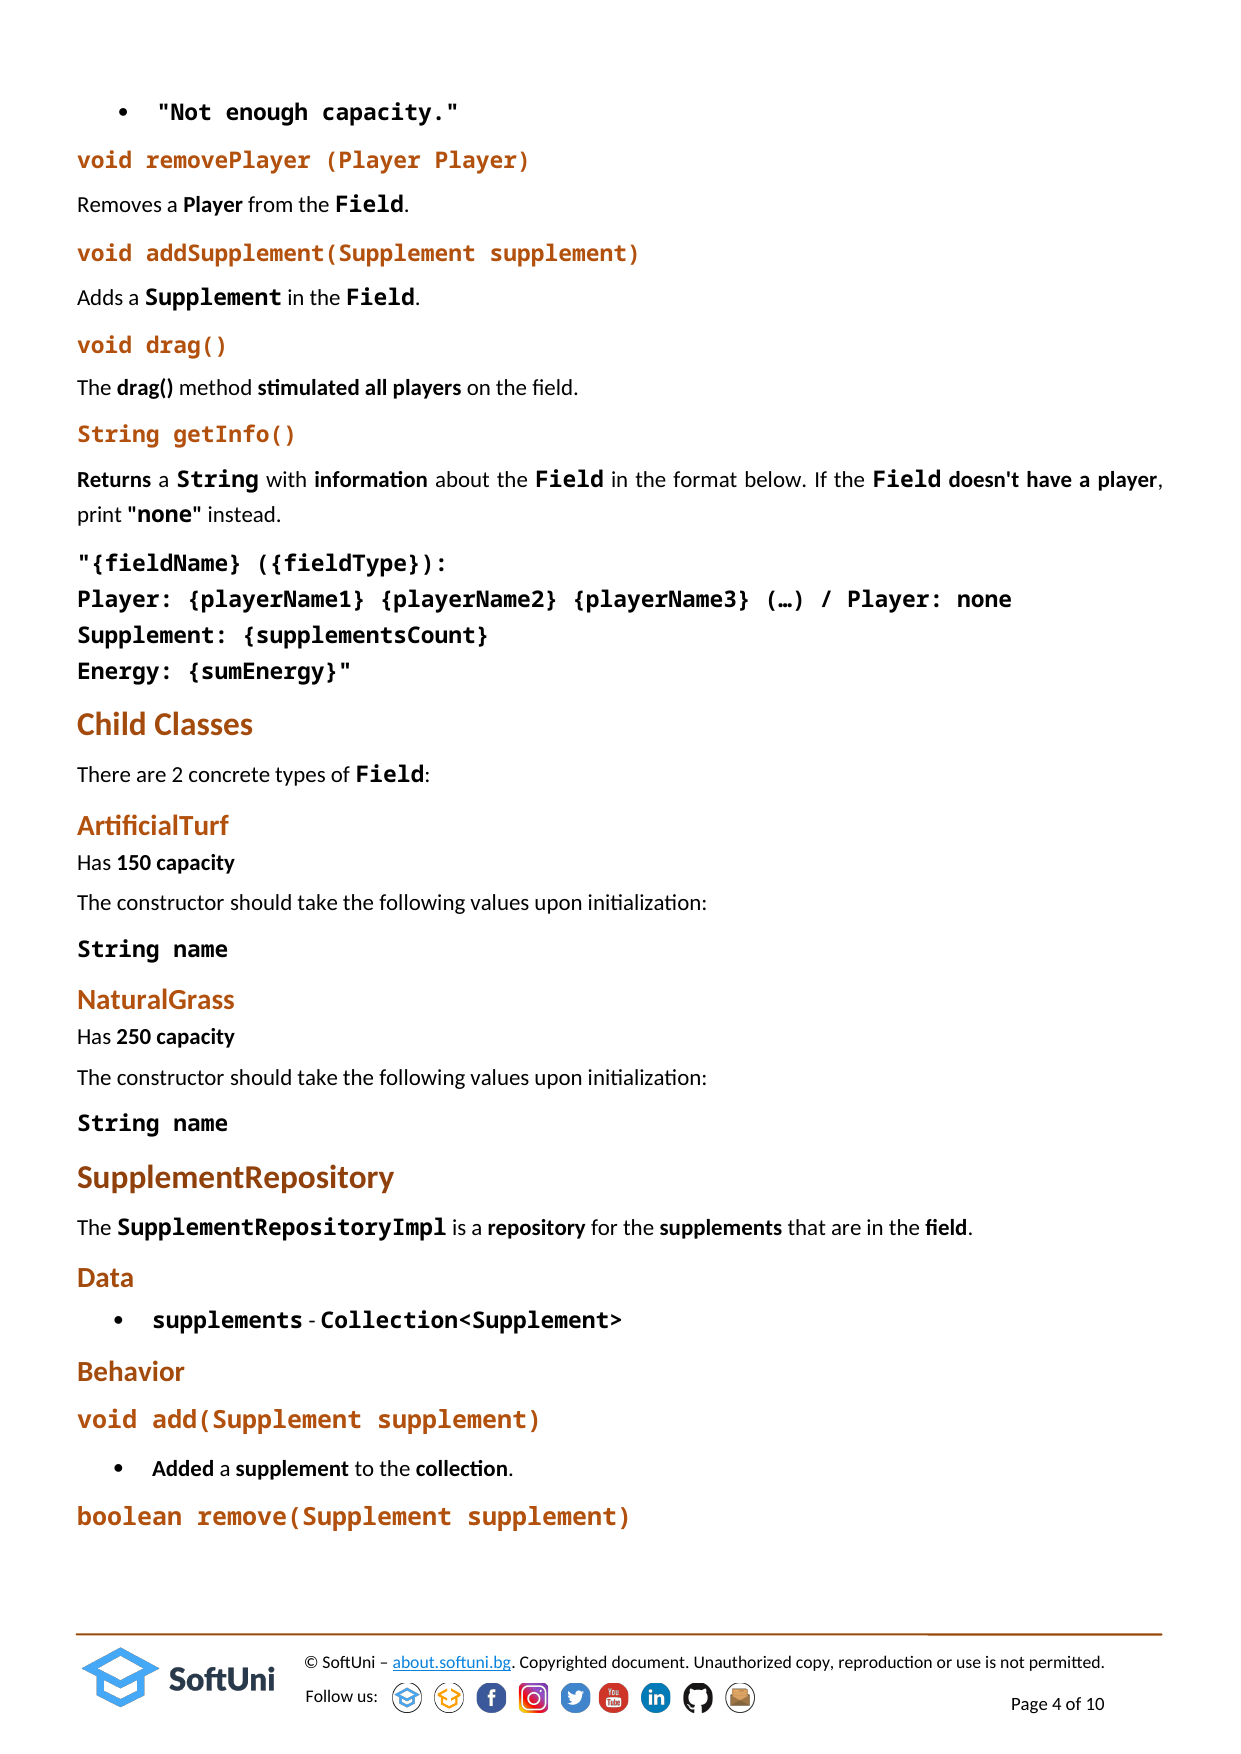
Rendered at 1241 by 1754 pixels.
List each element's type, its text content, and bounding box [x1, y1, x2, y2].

text Removes a Player from the Field. [77, 188, 1163, 219]
text The constructor should take the following values upon initialization: [77, 888, 1163, 916]
picture [598, 1683, 629, 1713]
list "Not enough capacity." [119, 95, 1163, 127]
picture [75, 1642, 281, 1713]
text ArtificialTurf [77, 807, 1163, 842]
picture [655, 1695, 664, 1704]
text String name [77, 933, 1163, 964]
text String name [77, 1107, 1163, 1139]
picture [725, 1683, 755, 1713]
picture [476, 1683, 507, 1713]
text The drag() method stimulated all players on the field. [77, 373, 1163, 402]
text Adds a Supplement in the Field. [77, 281, 1163, 312]
picture [561, 1683, 591, 1713]
text Has 150 capacity [77, 848, 1163, 876]
picture [392, 1683, 422, 1713]
text The constructor should take the following values upon initialization: [77, 1063, 1163, 1091]
list supplements - Collection<Supplement> [114, 1304, 1163, 1336]
text Returns a String with information about the Field in the format below. If the Field doesn't have a player, print "none" instead. [77, 462, 1163, 530]
subtitle void removePlayer (Player Player) [77, 144, 1163, 175]
subtitle Behavior [77, 1353, 1163, 1388]
subtitle Data [77, 1259, 1163, 1295]
picture [664, 1683, 671, 1691]
text void add(Supplement supplement) [77, 1402, 1163, 1436]
text "{fieldName} ({fieldType}): Player: {playerName1} {playerName2} {playerName3} (…) / Player: none Supplement: {supplementsCount} Energy: {sumEnergy}" [77, 547, 1163, 686]
picture [683, 1683, 713, 1713]
picture [641, 1704, 650, 1713]
subtitle void drag() [77, 329, 1163, 361]
subtitle NaturalGrass [77, 981, 1163, 1017]
picture [518, 1683, 549, 1713]
text The SupplementRepositoryImpl is a repository for the supplements that are in the field. [77, 1211, 1163, 1242]
subtitle void addSupplement(Supplement supplement) [77, 237, 1163, 268]
list Added a supplement to the collection. [114, 1454, 1163, 1482]
picture [434, 1683, 464, 1713]
subtitle String getInfo() [77, 418, 1163, 449]
picture [641, 1683, 648, 1691]
text There are 2 concrete types of Field: [77, 758, 1163, 789]
picture [662, 1704, 671, 1713]
text Has 250 capacity [77, 1022, 1163, 1050]
subtitle Child Classes [77, 703, 1163, 744]
subtitle SupplementRepository [77, 1156, 1163, 1197]
text boolean remove(Supplement supplement) [77, 1498, 1163, 1533]
